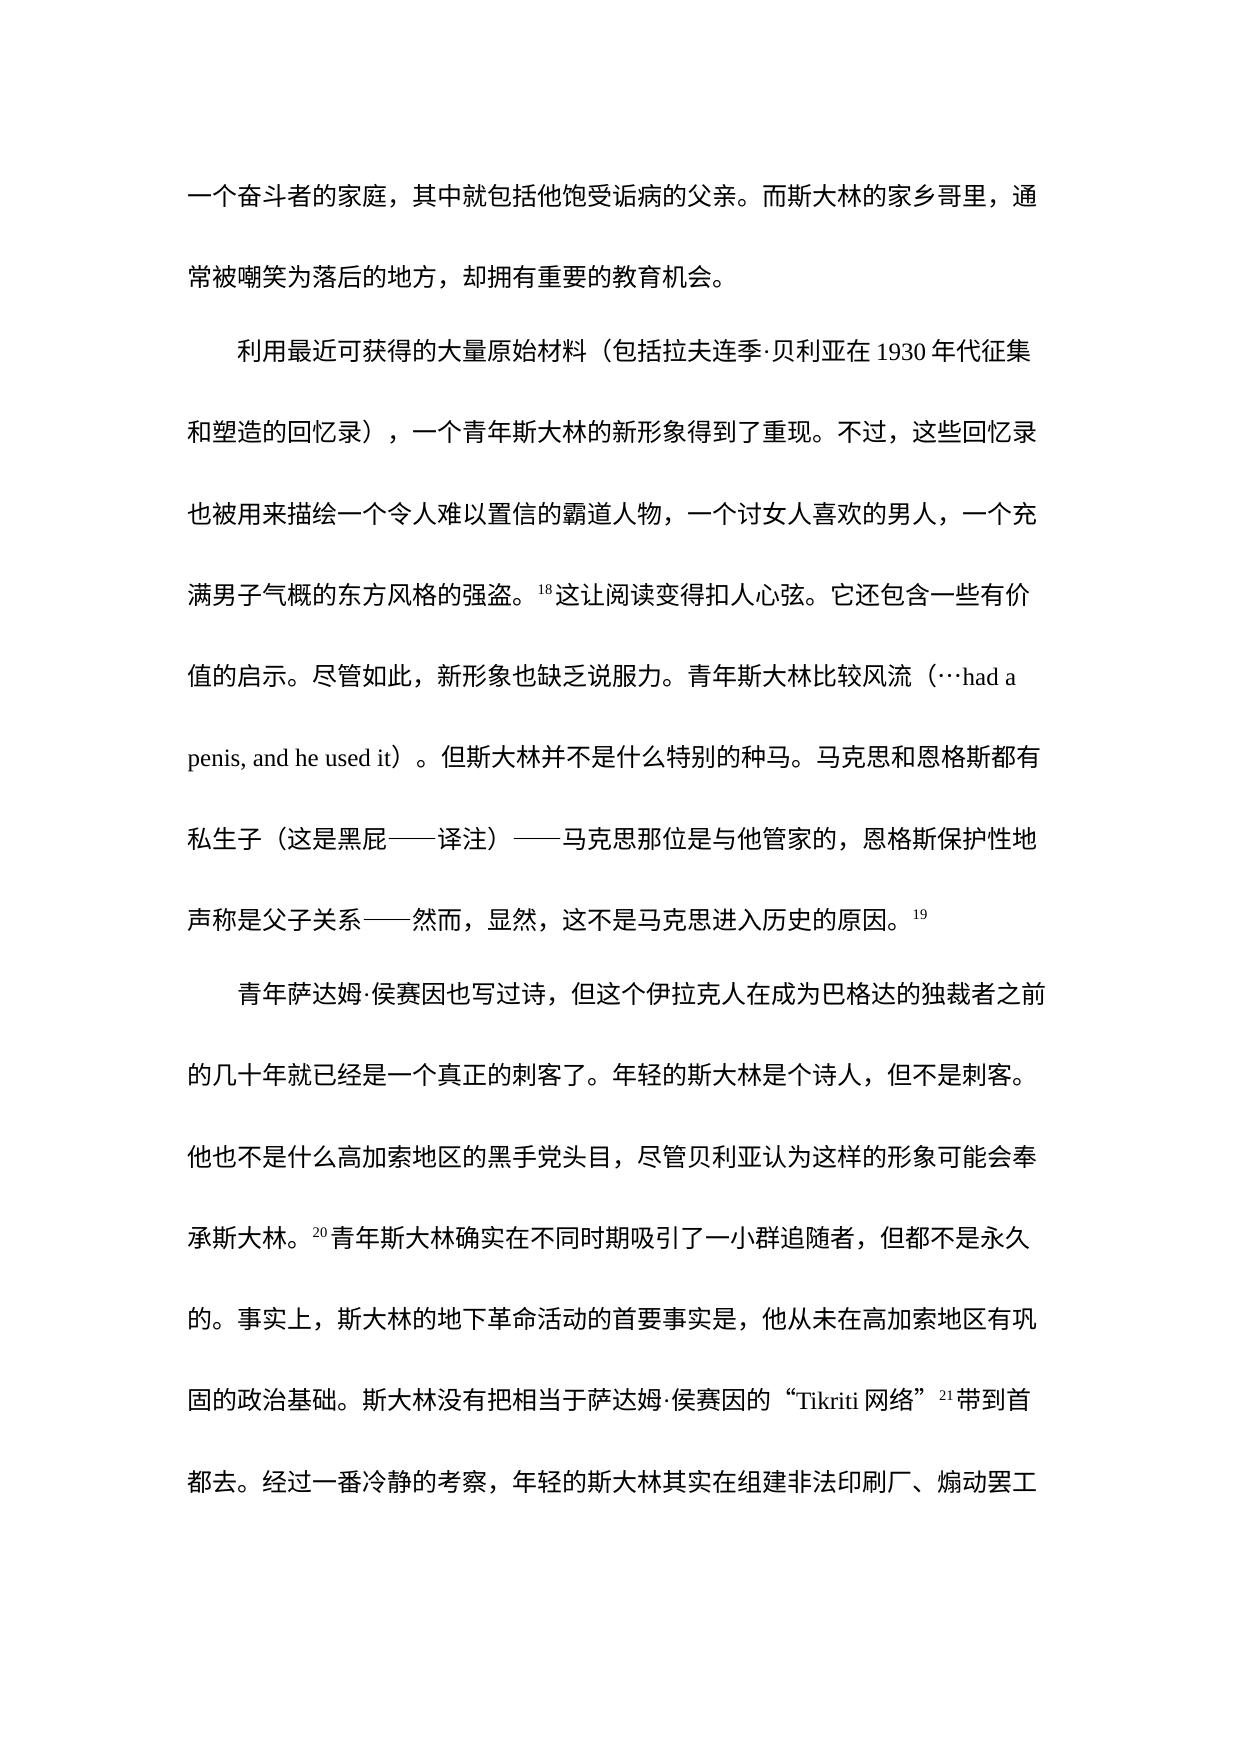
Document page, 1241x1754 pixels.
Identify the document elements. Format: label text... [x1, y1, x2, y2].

text 利用最近可获得的大量原始材料（包括拉夫连季·贝利亚在1930年代征集和塑造的回忆录），一个青年斯大林的新形象得到了重现。不过，这些回忆录也被用来描绘一个令人难以置信的霸道人物，一个讨女人喜欢的男人，一个充满男子气概的东方风格的强盗。18这让阅读变得扣人心弦。它还包含一些有价值的启示。尽管如此，新形象也缺乏说服力。青年斯大林比较风流（…had a penis, and he used it）。但斯大林并不是什么特别的种马。马克思和恩格斯都有私生子（这是黑屁——译注）——马克思那位是与他管家的，恩格斯保护性地声称是父子关系——然而，显然，这不是马克思进入历史的原因。19 [187, 317, 1053, 951]
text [187, 162, 1053, 308]
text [187, 960, 1053, 1513]
